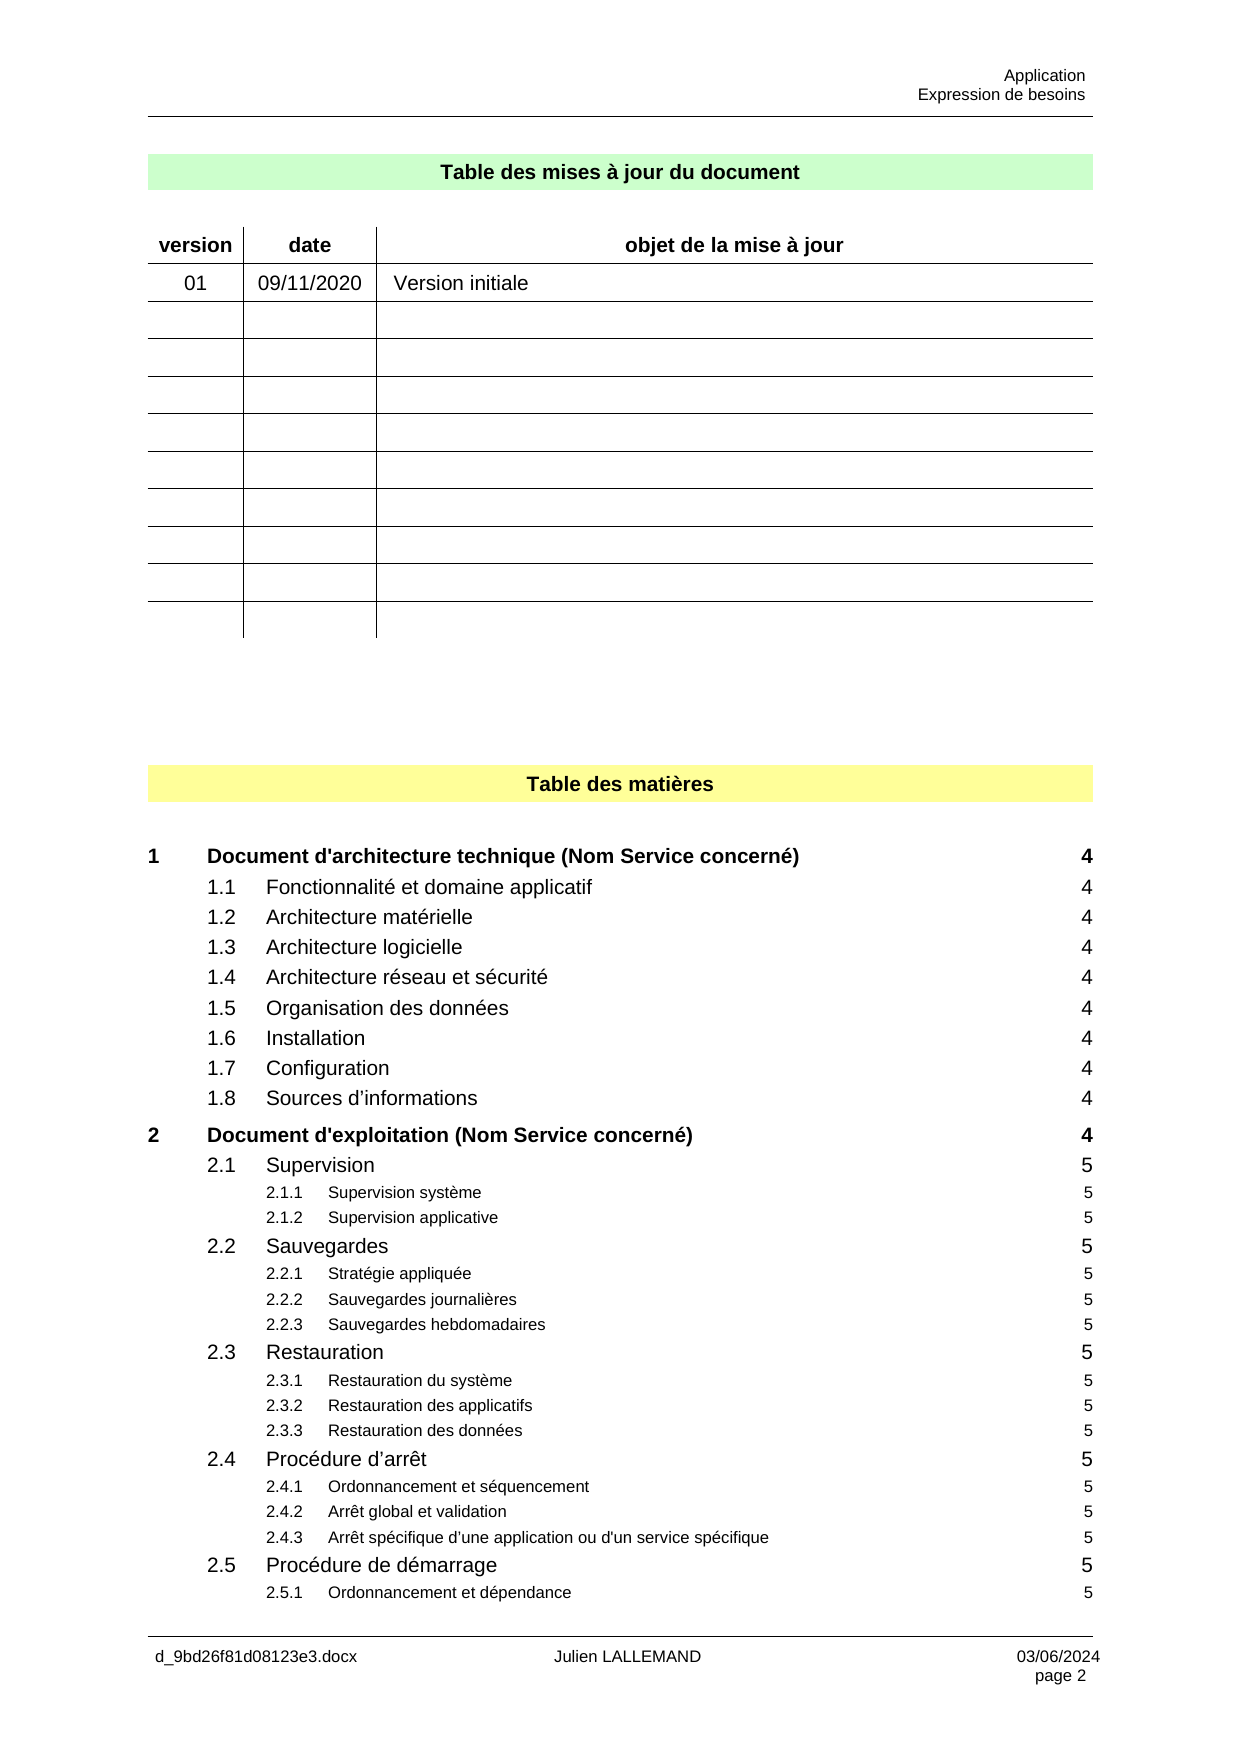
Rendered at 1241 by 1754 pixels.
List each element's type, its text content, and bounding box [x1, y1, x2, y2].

text 2.3.3 Restauration des données 5 [266, 1421, 1092, 1440]
table_cell [377, 414, 1093, 451]
text 1.3 Architecture logicielle 4 [207, 935, 1092, 959]
text 2.1.2 Supervision applicative 5 [266, 1208, 1092, 1227]
text 1.4 Architecture réseau et sécurité 4 [207, 965, 1092, 989]
table_cell [377, 452, 1093, 488]
table_cell [244, 452, 376, 488]
table_cell [377, 527, 1093, 563]
text 2 Document d'exploitation (Nom Service concerné) 4 [148, 1122, 1092, 1146]
text 2.2.3 Sauvegardes hebdomadaires 5 [266, 1315, 1092, 1334]
text 1.2 Architecture matérielle 4 [207, 905, 1092, 929]
text 2.4 Procédure d’arrêt 5 [207, 1447, 1092, 1471]
text 1.5 Organisation des données 4 [207, 995, 1092, 1019]
text 2.5.1 Ordonnancement et dépendance 5 [266, 1583, 1092, 1602]
table_cell [148, 527, 243, 563]
table_cell [377, 339, 1093, 376]
table_header Table des mises à jour du document [148, 154, 1093, 190]
text 2.5 Procédure de démarrage 5 [207, 1553, 1092, 1577]
table_cell [244, 602, 376, 638]
table_cell [377, 564, 1093, 601]
text 1.7 Configuration 4 [207, 1056, 1092, 1080]
table_cell [377, 602, 1093, 638]
table_header Table des matières [148, 765, 1093, 802]
table_cell [148, 339, 243, 376]
text 2.2 Sauvegardes 5 [207, 1234, 1092, 1258]
table_header objet de la mise à jour [377, 227, 1093, 263]
table_cell [244, 377, 376, 413]
table_cell [148, 602, 243, 638]
table_cell [377, 489, 1093, 526]
table_cell [244, 414, 376, 451]
table_cell [244, 527, 376, 563]
table_cell 09/11/2020 [244, 264, 376, 301]
table_cell [244, 302, 376, 338]
table_cell [148, 302, 243, 338]
text 2.1 Supervision 5 [207, 1153, 1092, 1177]
text 2.3.2 Restauration des applicatifs 5 [266, 1396, 1092, 1415]
table_header date [244, 227, 376, 263]
text 1 Document d'architecture technique (Nom Service concerné) 4 [148, 844, 1092, 868]
table_cell [244, 489, 376, 526]
text 2.2.1 Stratégie appliquée 5 [266, 1264, 1092, 1283]
text 1.6 Installation 4 [207, 1026, 1092, 1049]
text 2.1.1 Supervision système 5 [266, 1183, 1092, 1202]
table_cell 01 [148, 264, 243, 301]
text 2.4.2 Arrêt global et validation 5 [266, 1502, 1092, 1521]
text 1.8 Sources d’informations 4 [207, 1086, 1092, 1110]
text 2.2.2 Sauvegardes journalières 5 [266, 1289, 1092, 1308]
text 2.4.1 Ordonnancement et séquencement 5 [266, 1477, 1092, 1496]
table_cell [244, 339, 376, 376]
table_cell [244, 564, 376, 601]
table_cell [148, 377, 243, 413]
table_cell [148, 489, 243, 526]
table_header version [148, 227, 243, 263]
text 2.3 Restauration 5 [207, 1340, 1092, 1364]
text 2.3.1 Restauration du système 5 [266, 1370, 1092, 1389]
table_cell [148, 452, 243, 488]
table_cell [148, 564, 243, 601]
table_cell [148, 414, 243, 451]
table_cell [377, 302, 1093, 338]
text 1.1 Fonctionnalité et domaine applicatif 4 [207, 874, 1092, 898]
table_cell Version initiale [377, 264, 1093, 301]
text 2.4.3 Arrêt spécifique d’une application ou d'un service spécifique 5 [266, 1528, 1092, 1547]
table_cell [377, 377, 1093, 413]
